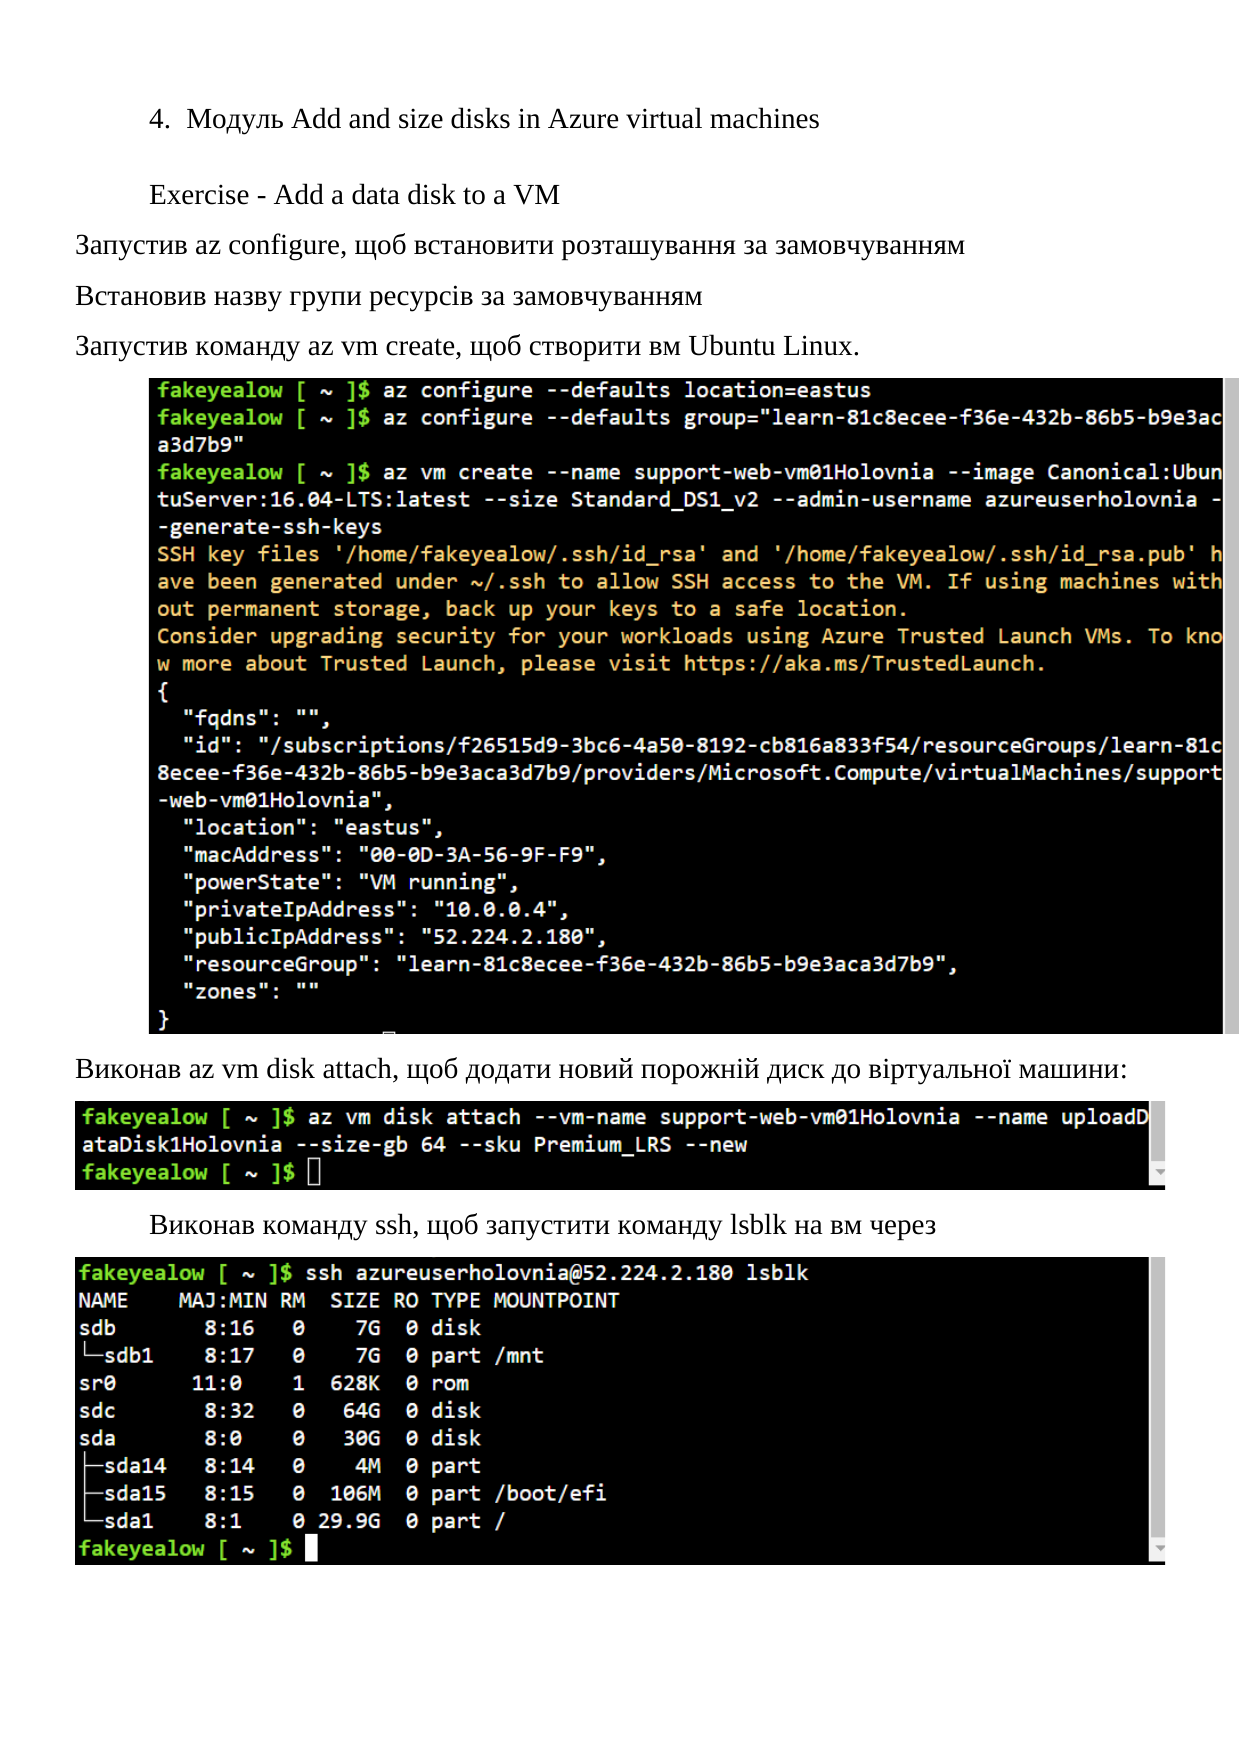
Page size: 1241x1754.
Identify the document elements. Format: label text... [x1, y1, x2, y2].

text Запустив команду az vm create, щоб створити вм Ubuntu Linux. [75, 328, 1165, 362]
picture [75, 1101, 1166, 1190]
picture [75, 1257, 1166, 1565]
text Запустив az configure, щоб встановити розташування за замовчуванням [75, 227, 1165, 261]
text Exercise - Add a data disk to a VM [75, 177, 1165, 211]
text Встановив назву групи ресурсів за замовчуванням [75, 278, 1165, 311]
list Модуль Add and size disks in Azure virtual machines [149, 75, 1165, 143]
picture [148, 378, 1239, 1034]
text Виконав команду ssh, щоб запустити команду lsblk на вм через [75, 1207, 1165, 1240]
